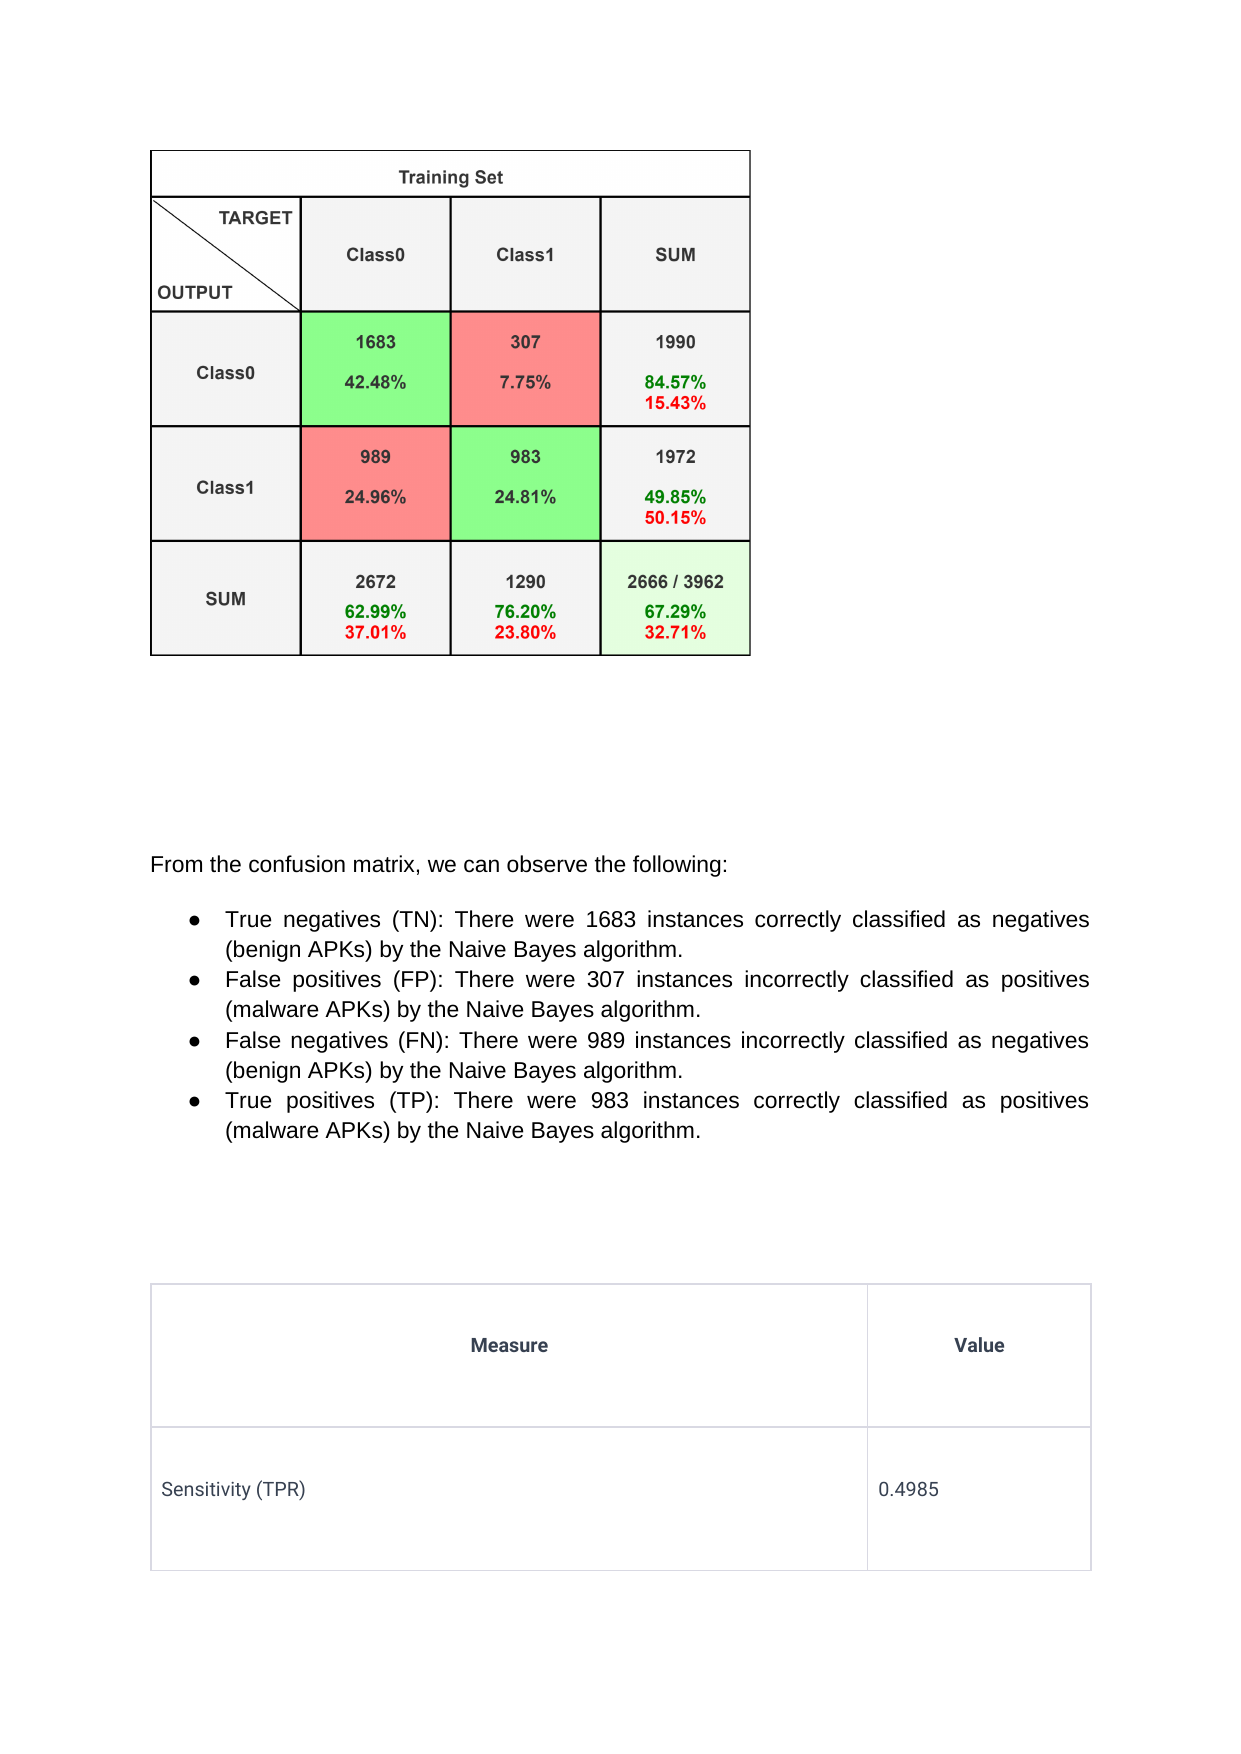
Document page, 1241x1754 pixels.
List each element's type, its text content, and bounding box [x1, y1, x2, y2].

table_cell Sensitivity (TPR) [152, 1428, 867, 1570]
table_header Measure [152, 1285, 867, 1426]
picture [150, 150, 751, 656]
list False positives (FP): There were 307 instances incorrectly classified as positives (malware APKs) by the Naive Bayes algorithm. [187, 966, 1090, 1023]
text From the confusion matrix, we can observe the following: [150, 851, 1090, 877]
table_header Value [868, 1285, 1090, 1426]
list False negatives (FN): There were 989 instances incorrectly classified as negatives (benign APKs) by the Naive Bayes algorithm. [187, 1027, 1090, 1083]
table_cell 0.4985 [868, 1428, 1090, 1570]
list True positives (TP): There were 983 instances correctly classified as positives (malware APKs) by the Naive Bayes algorithm. [187, 1087, 1090, 1143]
list True negatives (TN): There were 1683 instances correctly classified as negatives (benign APKs) by the Naive Bayes algorithm. [187, 906, 1090, 962]
